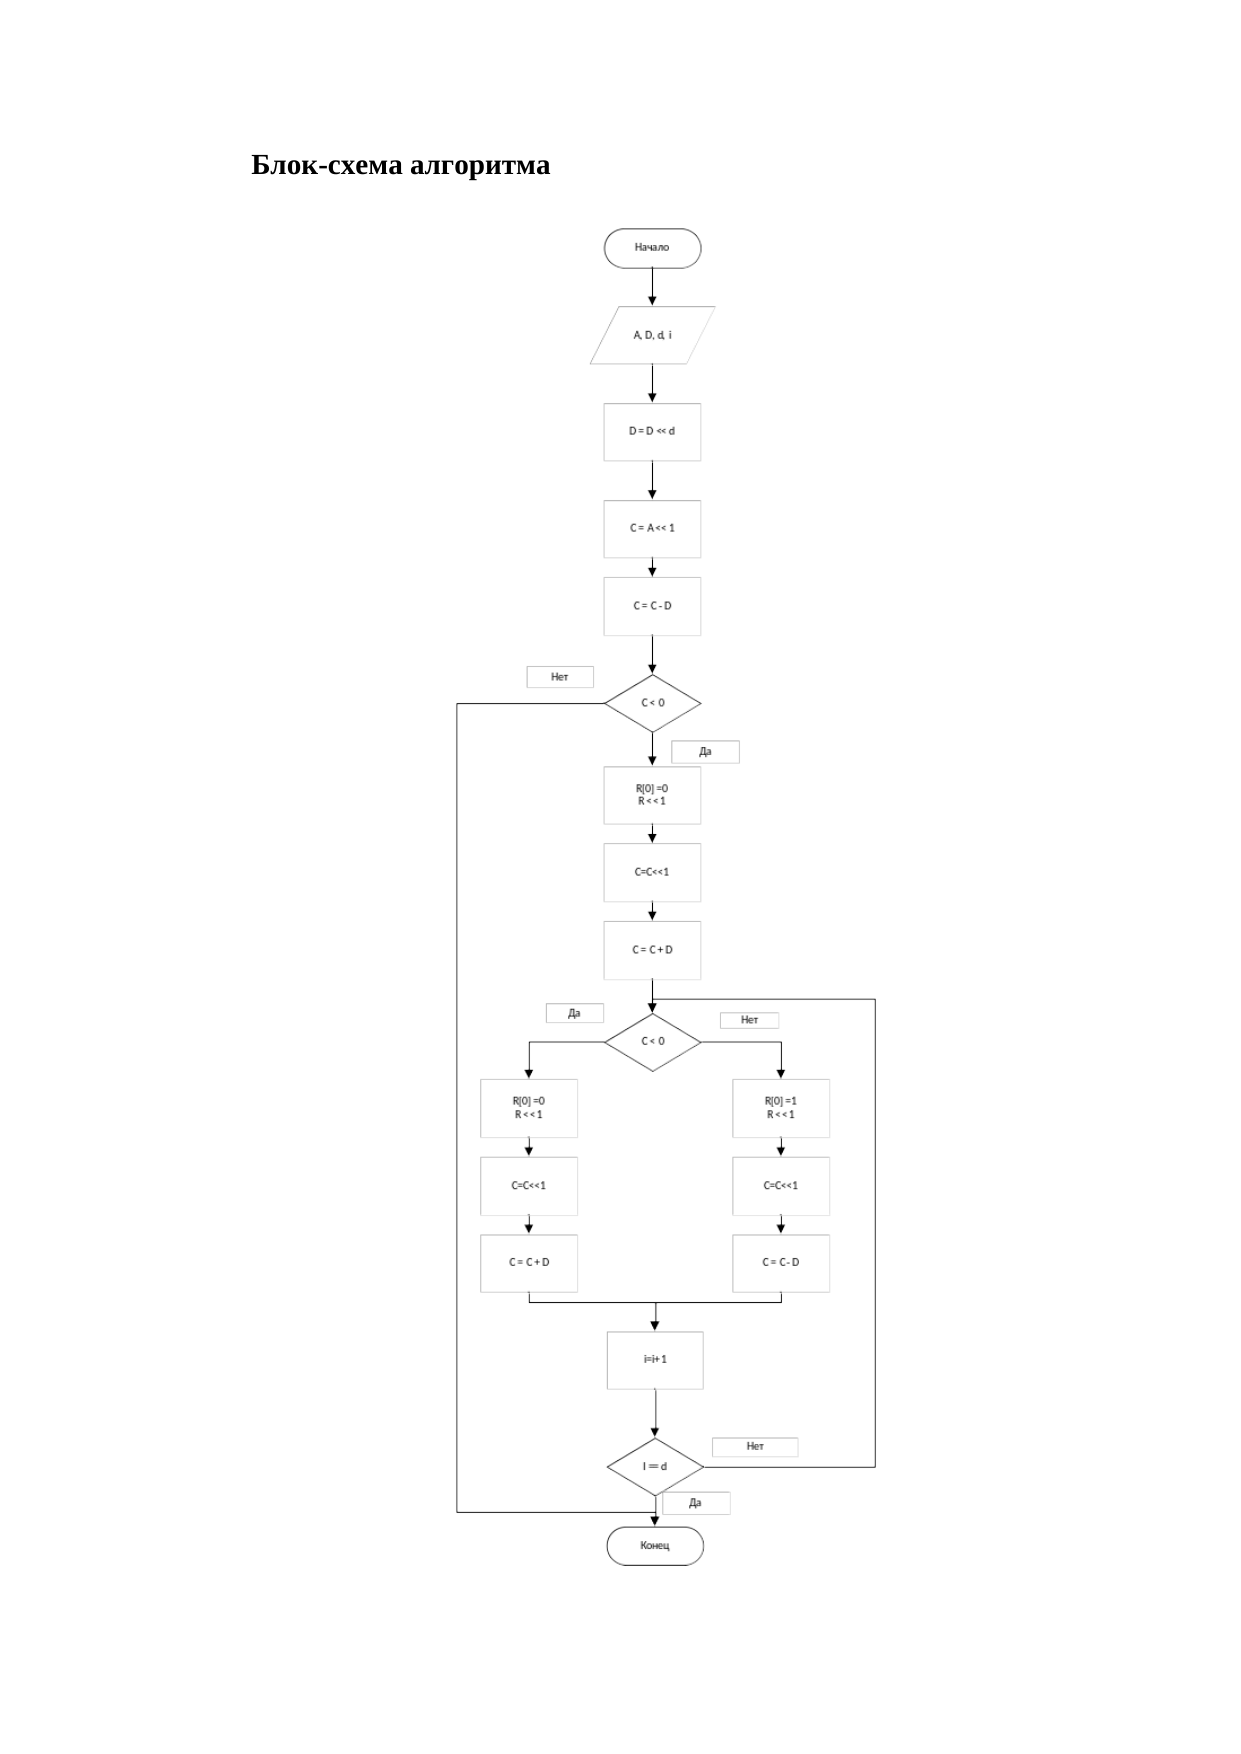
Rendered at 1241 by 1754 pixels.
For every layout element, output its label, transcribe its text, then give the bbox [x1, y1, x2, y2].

text Блок-схема алгоритма [177, 147, 1152, 181]
